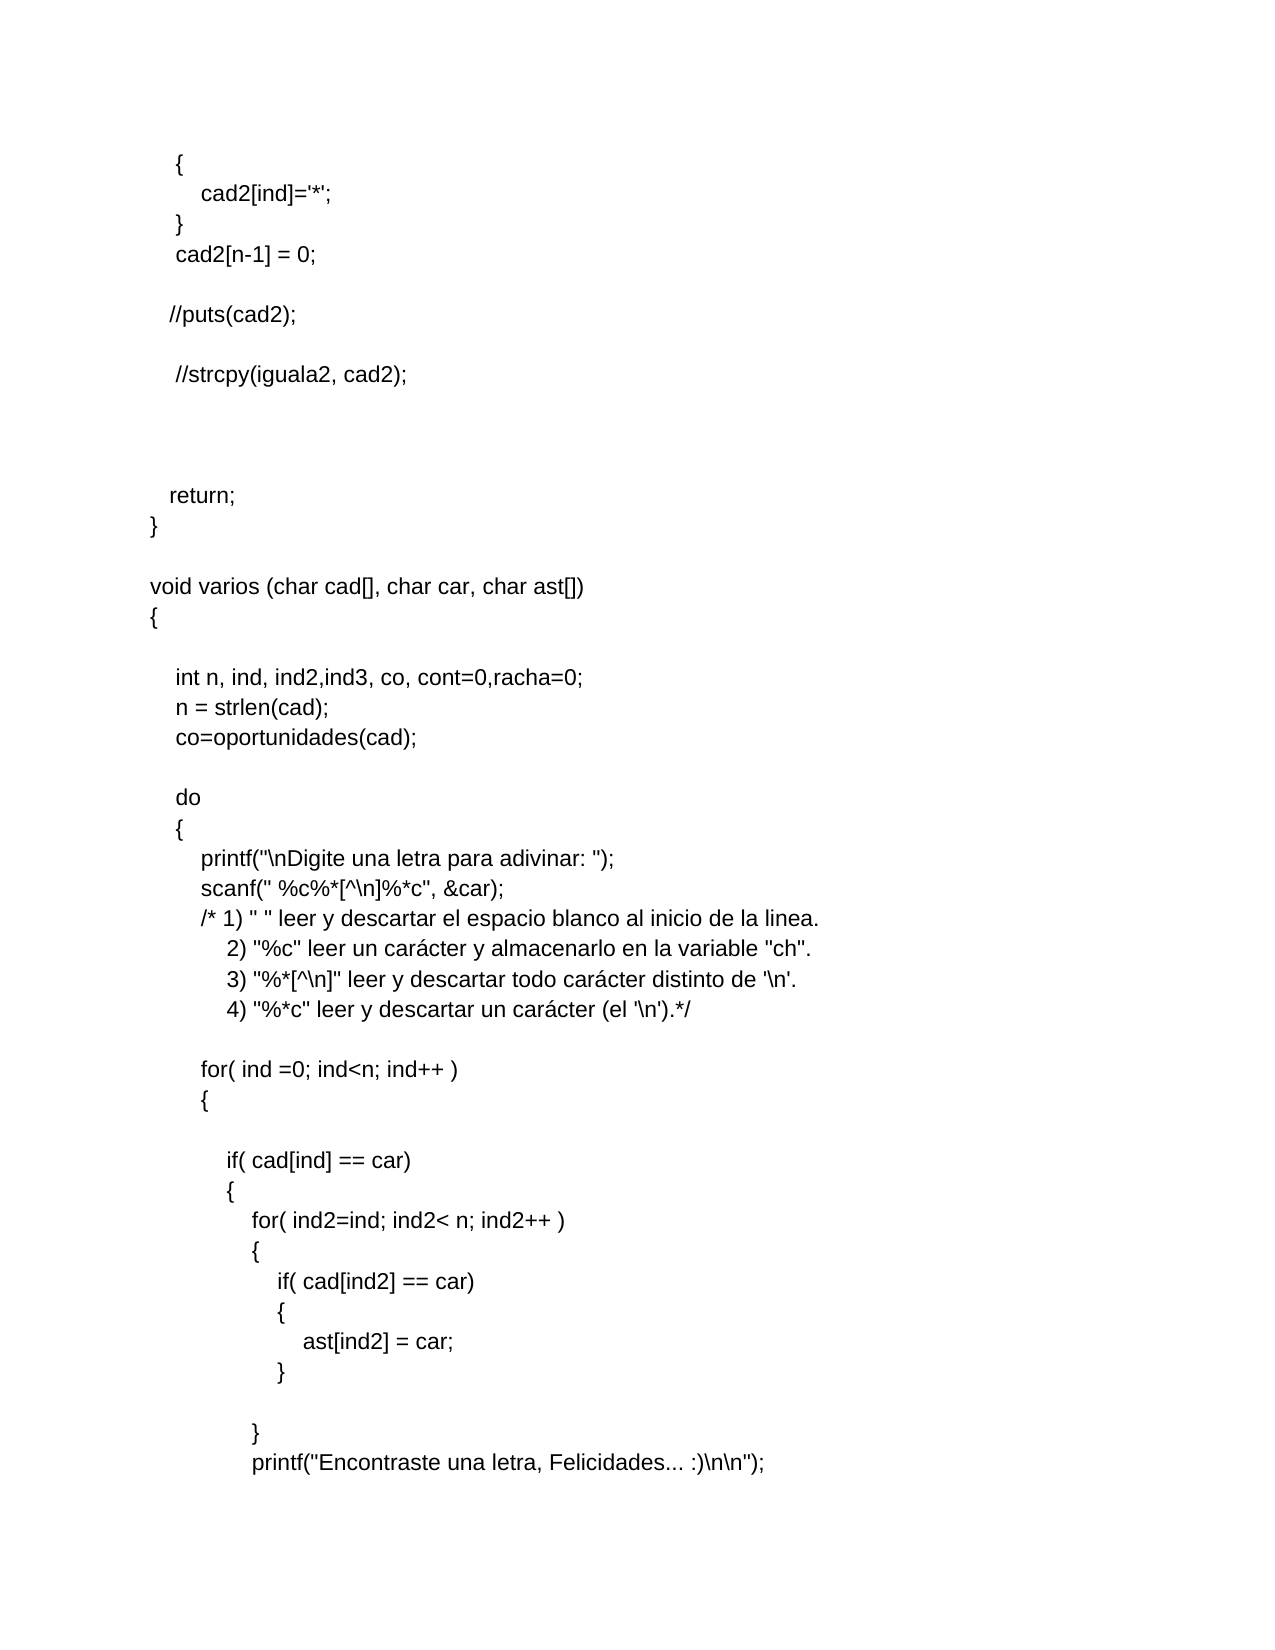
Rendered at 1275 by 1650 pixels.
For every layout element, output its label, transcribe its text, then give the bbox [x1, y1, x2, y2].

text } [150, 1419, 1125, 1445]
text n = strlen(cad); [150, 694, 1125, 720]
text { [150, 603, 1125, 629]
text cad2[ind]='*'; [150, 180, 1125, 207]
text for( ind =0; ind<n; ind++ ) [150, 1056, 1125, 1083]
text void varios (char cad[], char car, char ast[]) [150, 573, 1125, 599]
text } [150, 210, 1125, 237]
text if( cad[ind] == car) [150, 1147, 1125, 1173]
text cad2[n-1] = 0; [150, 241, 1125, 267]
text int n, ind, ind2,ind3, co, cont=0,racha=0; [150, 663, 1125, 690]
text } [150, 512, 1125, 539]
text /* 1) " " leer y descartar el espacio blanco al inicio de la linea. [150, 905, 1125, 932]
text //strcpy(iguala2, cad2); [150, 361, 1125, 388]
text //puts(cad2); [150, 301, 1125, 327]
text return; [150, 482, 1125, 509]
text if( cad[ind2] == car) [150, 1268, 1125, 1294]
text 4) "%*c" leer y descartar un carácter (el '\n').*/ [150, 996, 1125, 1022]
text printf("Encontraste una letra, Felicidades... :)\n\n"); [150, 1449, 1125, 1475]
text 3) "%*[^\n]" leer y descartar todo carácter distinto de '\n'. [150, 966, 1125, 992]
text { [150, 1298, 1125, 1324]
text scanf(" %c%*[^\n]%*c", &car); [150, 875, 1125, 901]
text { [150, 1237, 1125, 1264]
text for( ind2=ind; ind2< n; ind2++ ) [150, 1207, 1125, 1234]
text { [150, 1086, 1125, 1113]
text } [150, 1358, 1125, 1385]
text { [150, 814, 1125, 841]
text printf("\nDigite una letra para adivinar: "); [150, 845, 1125, 871]
text co=oportunidades(cad); [150, 724, 1125, 750]
text { [150, 1177, 1125, 1203]
text 2) "%c" leer un carácter y almacenarlo en la variable "ch". [150, 935, 1125, 962]
text ast[ind2] = car; [150, 1328, 1125, 1354]
text do [150, 784, 1125, 811]
text { [150, 150, 1125, 176]
